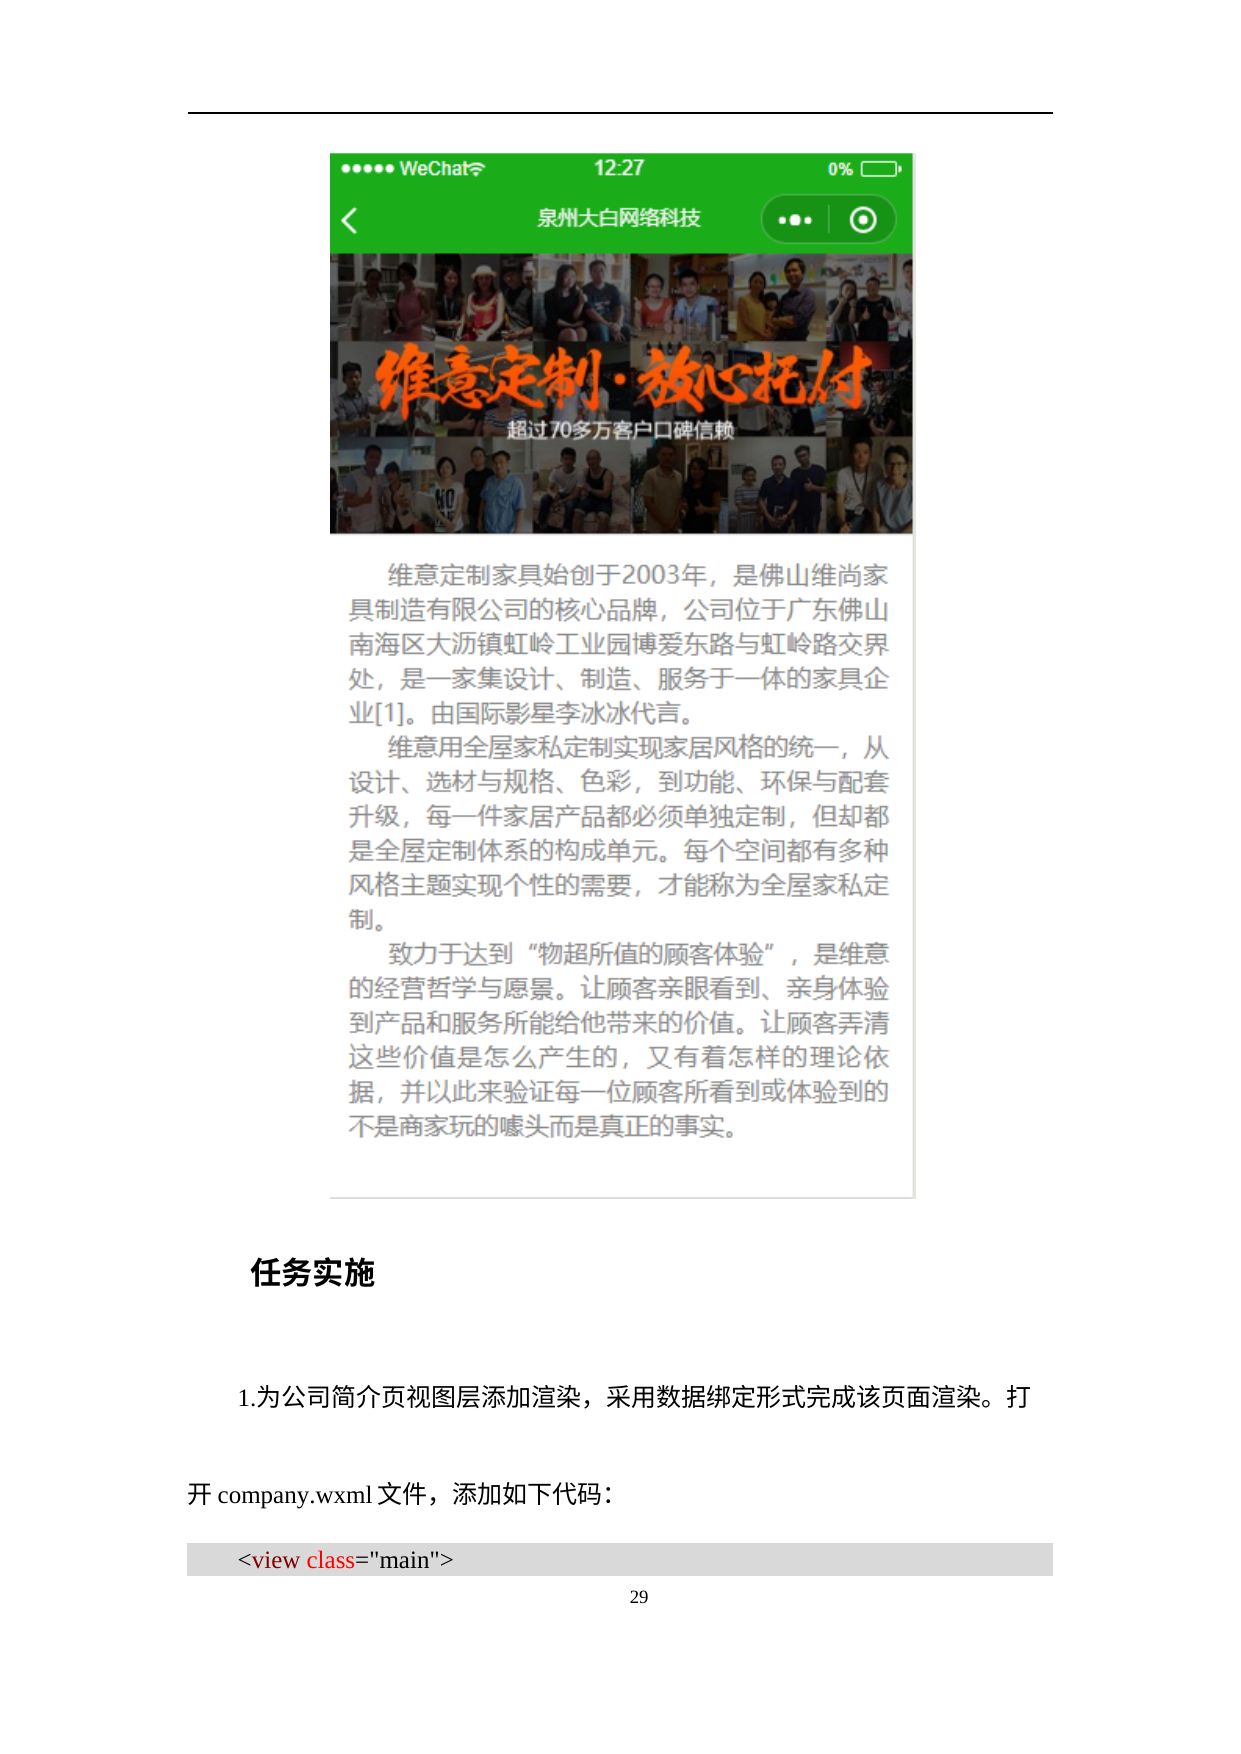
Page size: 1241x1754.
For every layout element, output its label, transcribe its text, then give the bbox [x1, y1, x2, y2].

text 1.为公司简介页视图层添加渲染，采用数据绑定形式完成该页面渲染。打开company.wxml文件，添加如下代码： [187, 1363, 1053, 1525]
picture [330, 153, 916, 1199]
text <view class="main"> [187, 1543, 1053, 1576]
subtitle 任务实施 [187, 1238, 1053, 1303]
